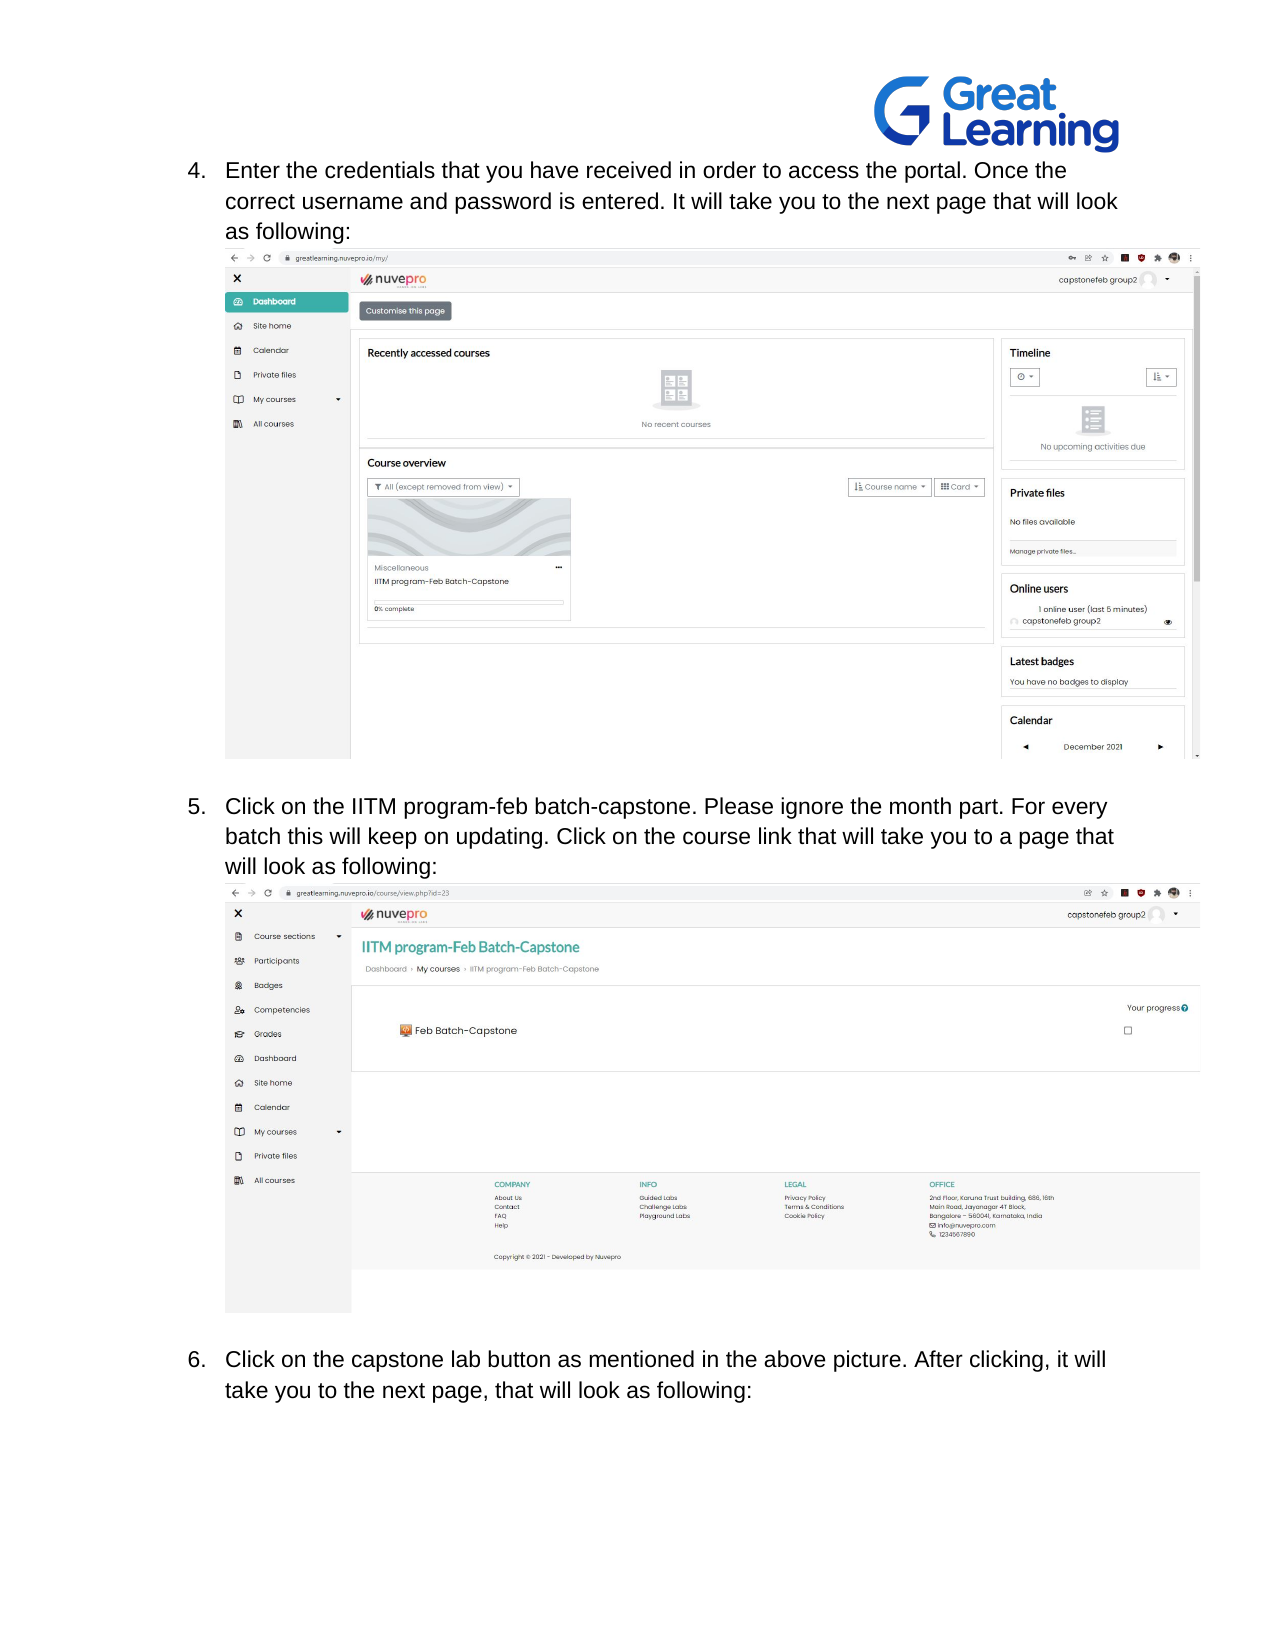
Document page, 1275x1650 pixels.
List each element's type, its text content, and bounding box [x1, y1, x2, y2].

picture [867, 75, 1125, 154]
list Click on the capstone lab button as mentioned in the above picture. After clicking, it will take you to the next page, that will look as following: [187, 1346, 1125, 1403]
list Click on the IITM program-feb batch-capstone. Please ignore the month part. For every batch this will keep on updating. Click on the course link that will take you to a page that will look as following: [187, 793, 1125, 879]
picture [225, 248, 1200, 759]
list Enter the credentials that you have received in order to access the portal. Once the correct username and password is entered. It will take you to the next page that will look as following: [187, 157, 1125, 244]
picture [225, 883, 1200, 1313]
